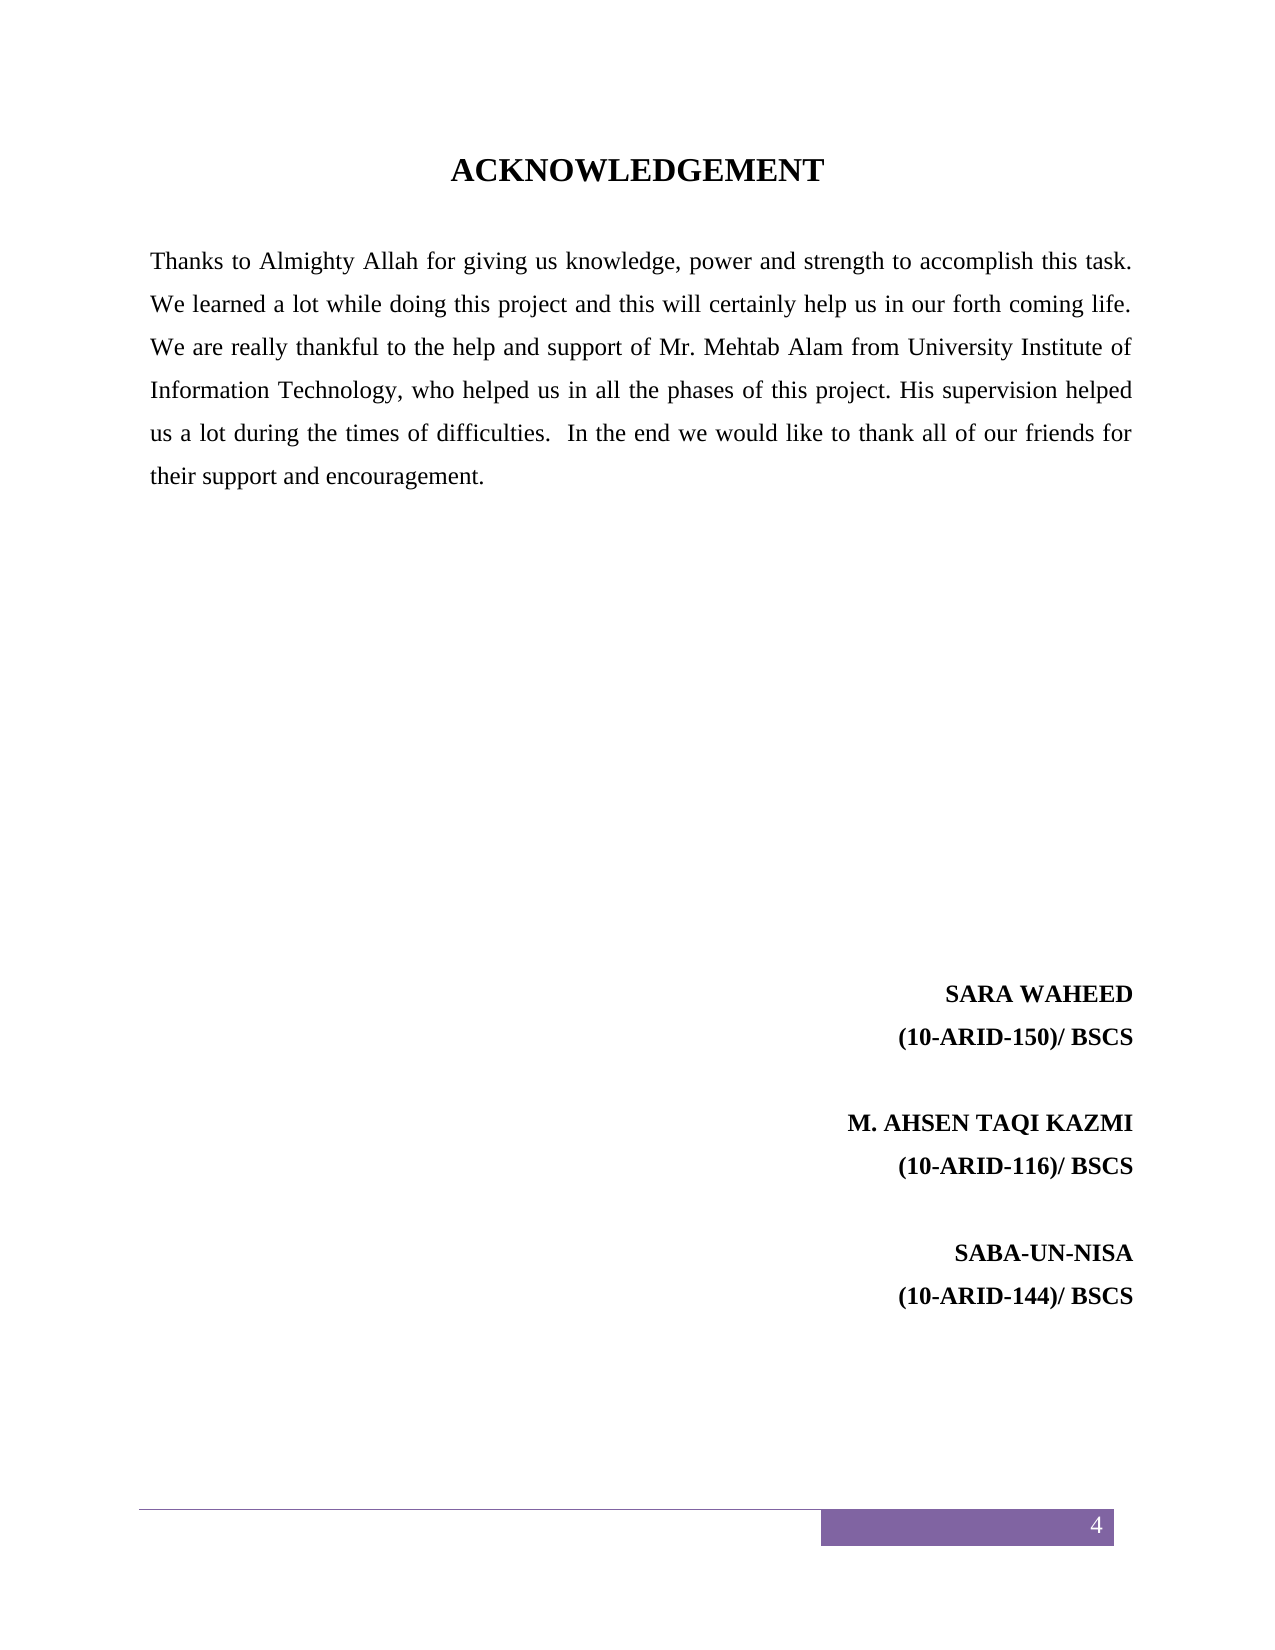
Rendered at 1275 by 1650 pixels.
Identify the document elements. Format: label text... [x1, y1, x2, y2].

text M. Ahsen taqi kazmi [150, 1108, 1133, 1137]
text SABA-UN-NISA [150, 1238, 1133, 1266]
text (10-arid-150)/ Bscs [150, 1022, 1133, 1051]
text Thanks to Almighty Allah for giving us knowledge, power and strength to accomplish this task. We learned a lot while doing this project and this will certainly help us in our forth coming life. We are really thankful to the help and support of Mr. Mehtab Alam from University Institute of Information Technology, who helped us in all the phases of this project. His supervision helped us a lot during the times of difficulties. In the end we would like to thank all of our friends for their support and encouragement. [150, 246, 1133, 490]
text (10-arid-116)/ Bscs [150, 1151, 1133, 1180]
text (10-arid-144)/ Bscs [150, 1281, 1133, 1309]
subtitle ACKNOWLEDGEMENT [150, 150, 1125, 188]
text sara waheed [150, 979, 1133, 1008]
